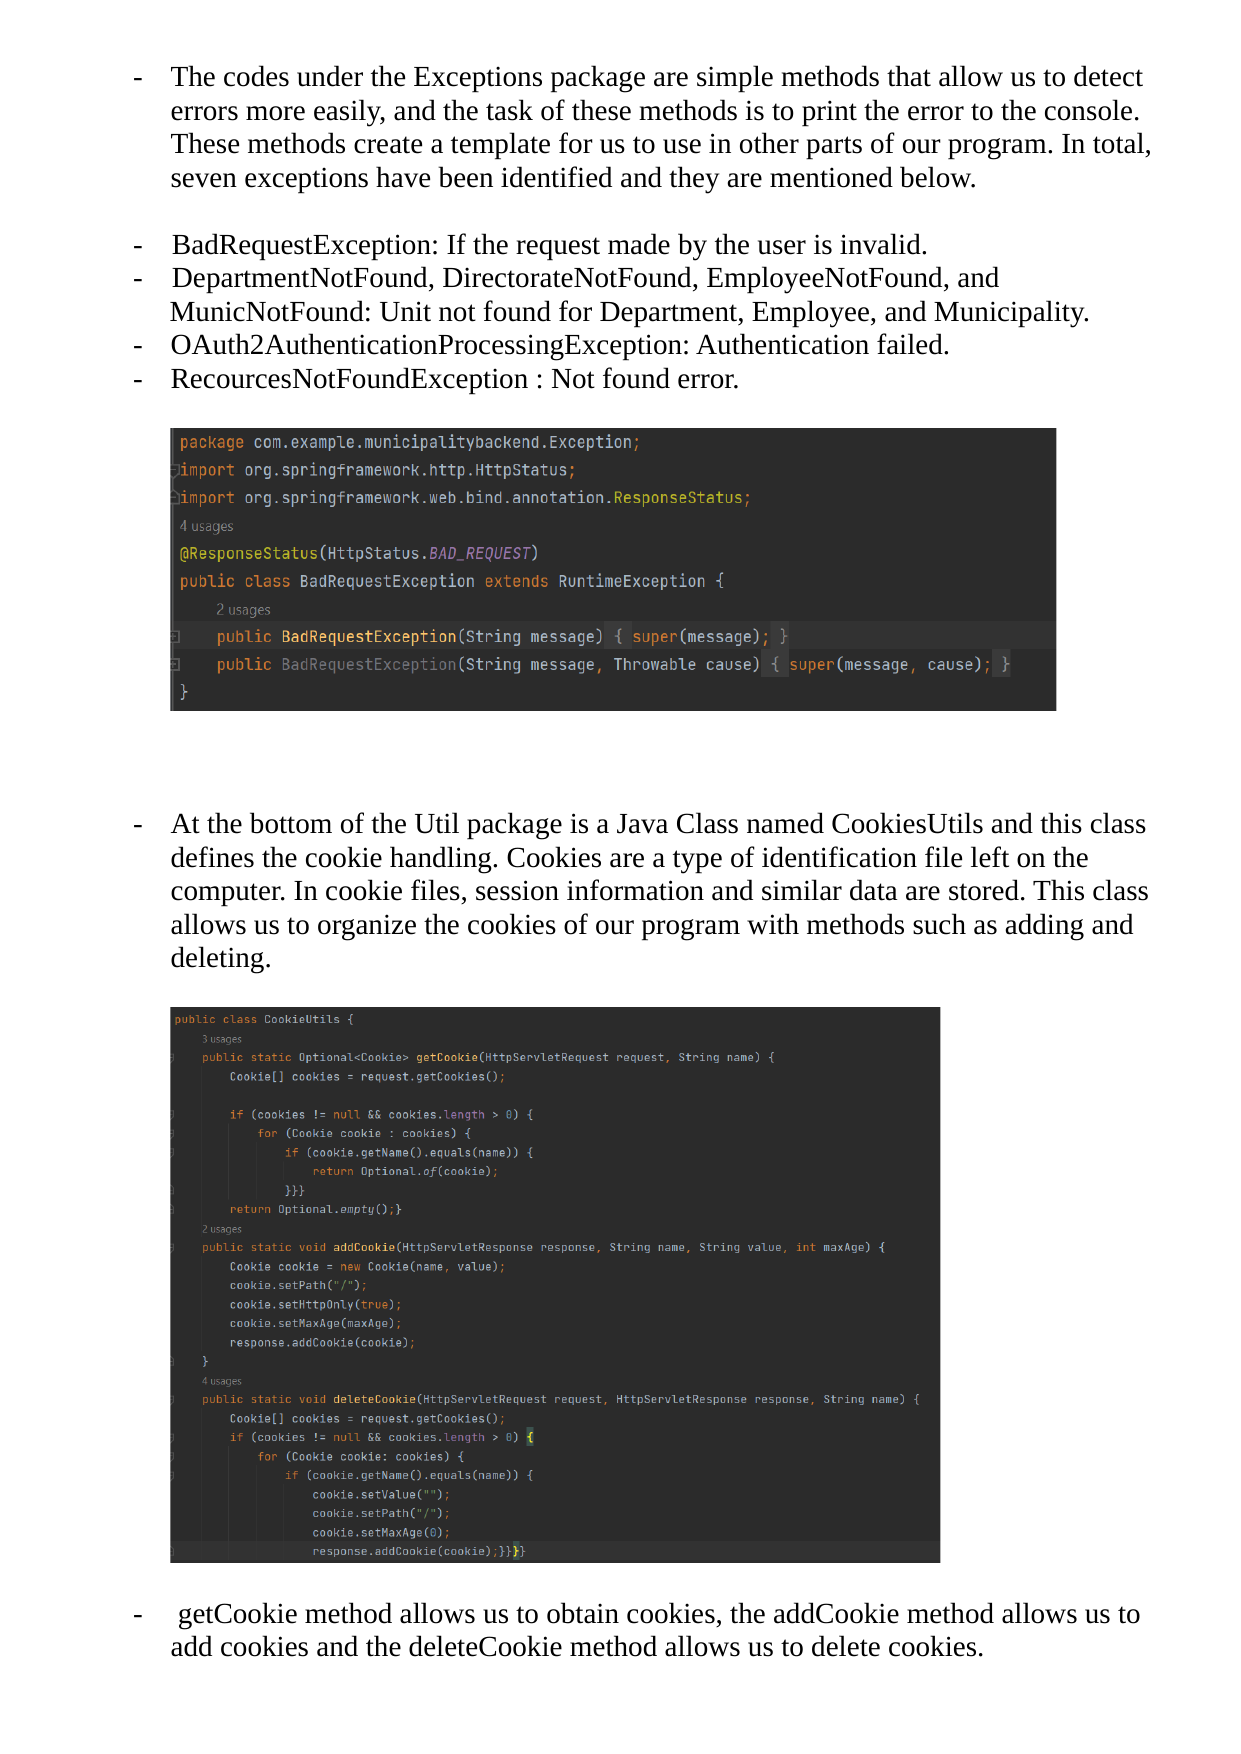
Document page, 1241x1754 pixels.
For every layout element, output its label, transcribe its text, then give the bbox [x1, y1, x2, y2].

picture [170, 428, 1057, 711]
text - BadRequestException: If the request made by the user is invalid. [59, 227, 1181, 260]
list getCookie method allows us to obtain cookies, the addCookie method allows us to add cookies and the deleteCookie method allows us to delete cookies. [133, 1596, 1181, 1663]
list RecourcesNotFoundException : Not found error. [133, 361, 1181, 394]
picture [170, 1007, 941, 1563]
list OAuth2AuthenticationProcessingException: Authentication failed. [133, 327, 1181, 361]
list At the bottom of the Util package is a Java Class named CookiesUtils and this class defines the cookie handling. Cookies are a type of identification file left on the computer. In cookie files, session information and similar data are stored. This class allows us to organize the cookies of our program with methods such as adding and deleting. [133, 806, 1181, 974]
list The codes under the Exceptions package are simple methods that allow us to detect errors more easily, and the task of these methods is to print the error to the console. These methods create a template for us to use in other parts of our program. In total, seven exceptions have been identified and they are mentioned below. [133, 59, 1181, 193]
text MunicNotFound: Unit not found for Department, Employee, and Municipality. [133, 294, 1181, 327]
text - DepartmentNotFound, DirectorateNotFound, EmployeeNotFound, and [133, 260, 1181, 294]
